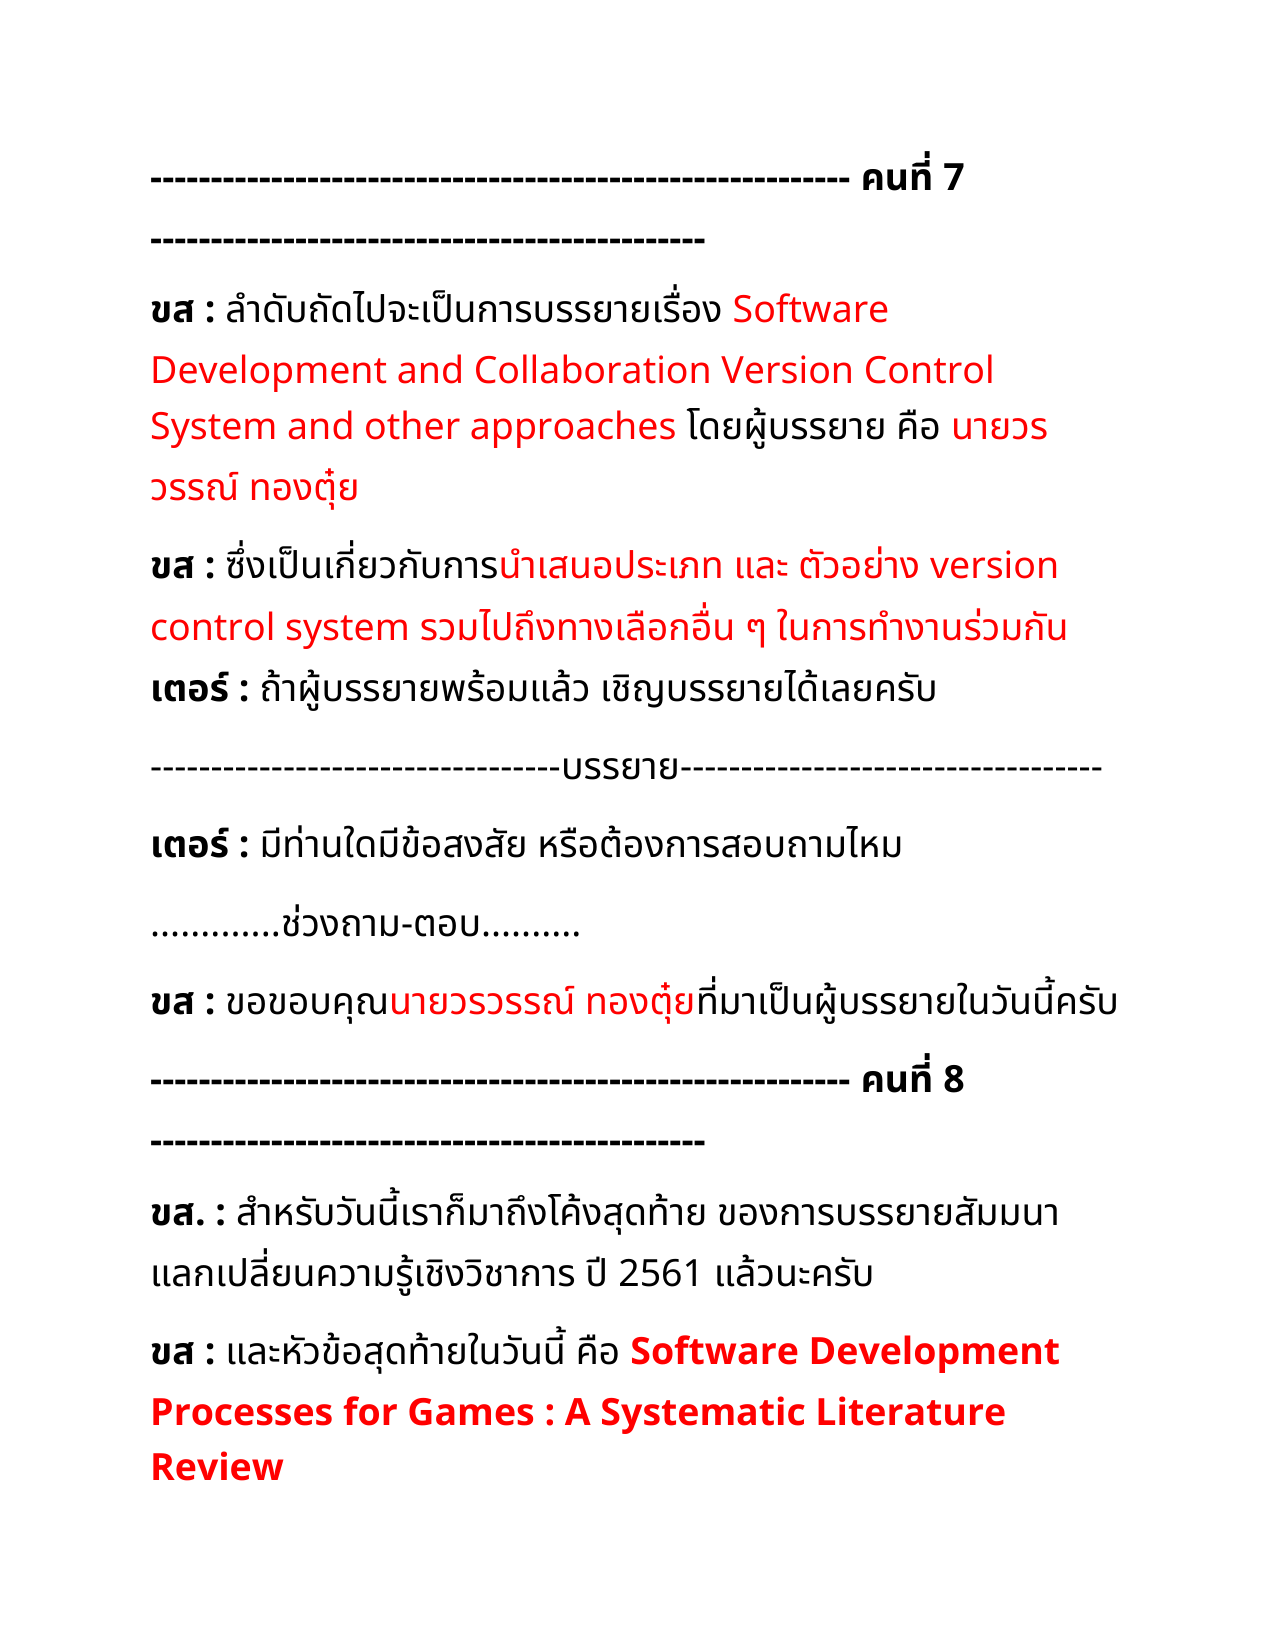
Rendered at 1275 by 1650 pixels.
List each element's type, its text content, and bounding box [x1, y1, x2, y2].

text ขส. : สำหรับวันนี้เราก็มาถึงโค้งสุดท้าย ของการบรรยายสัมมนาแลกเปลี่ยนความรู้เชิงวิชาการ ปี 2561 แล้วนะครับ [150, 1185, 1125, 1303]
text ขส : และหัวข้อสุดท้ายในวันนี้ คือ Software Development Processes for Games : A Systematic Literature Review [150, 1324, 1125, 1492]
text ขส : ลำดับถัดไปจะเป็นการบรรยายเรื่อง Software Development and Collaboration Version Control System and other approaches โดยผู้บรรยาย คือ นายวรวรรณ์ ทองตุ๋ย [150, 283, 1125, 517]
text .............ช่วงถาม-ตอบ.......... [150, 896, 1125, 953]
text ---------------------------------------------------------- คนที่ 8 ---------------------------------------------- [150, 1052, 1125, 1164]
text ขส : ขอขอบคุณนายวรวรรณ์ ทองตุ๋ยที่มาเป็นผู้บรรยายในวันนี้ครับ [150, 974, 1125, 1031]
text ---------------------------------------------------------- คนที่ 7 ---------------------------------------------- [150, 150, 1125, 262]
text เตอร์ : มีท่านใดมีข้อสงสัย หรือต้องการสอบถามไหม [150, 818, 1125, 875]
text ----------------------------------บรรยาย----------------------------------- [150, 740, 1125, 797]
text ขส : ซึ่งเป็นเกี่ยวกับการนำเสนอประเภท และ ตัวอย่าง version control system รวมไปถึงทางเลือกอื่น ๆ ในการทำงานร่วมกัน เตอร์ : ถ้าผู้บรรยายพร้อมแล้ว เชิญบรรยายได้เลยครับ [150, 539, 1125, 718]
